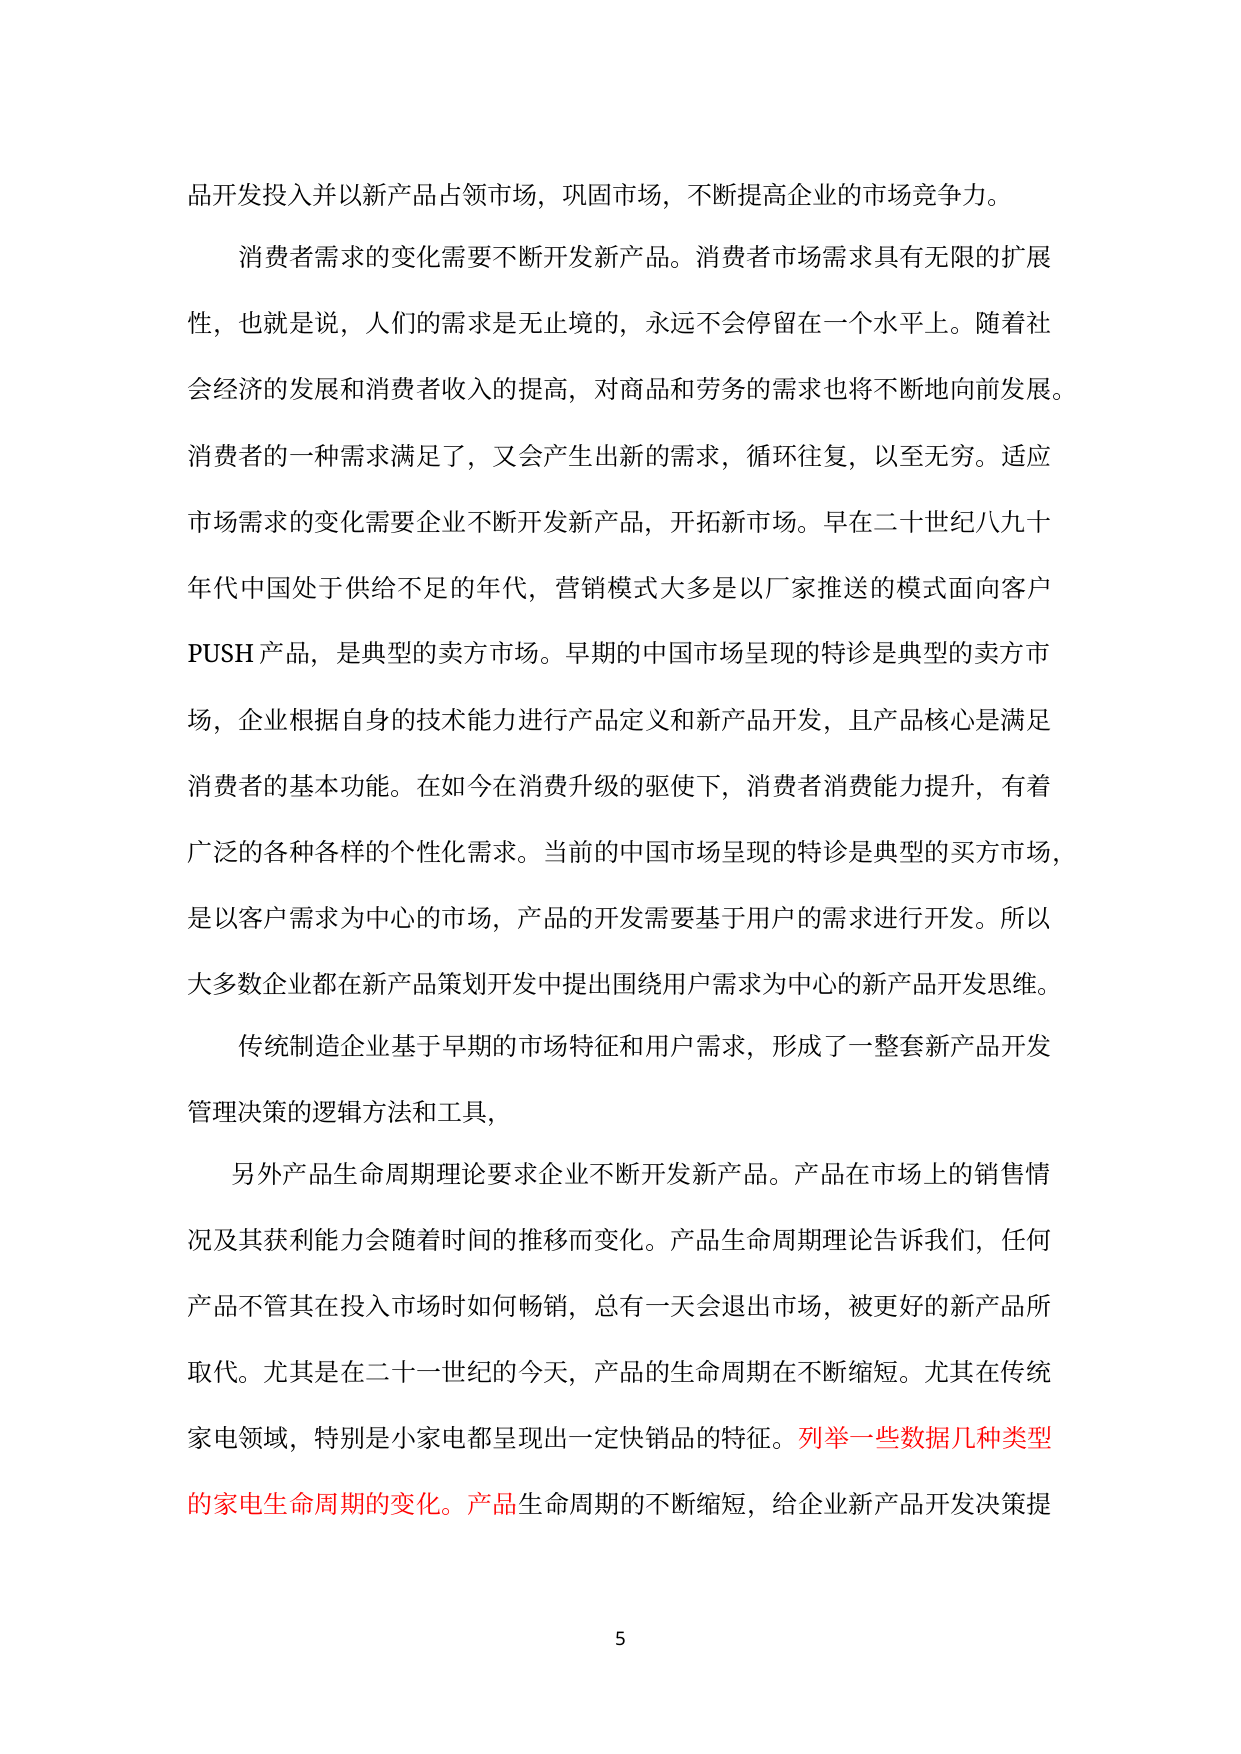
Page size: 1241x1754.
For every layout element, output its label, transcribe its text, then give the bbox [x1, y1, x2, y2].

text 传统制造企业基于早期的市场特征和用户需求，形成了一整套新产品开发管理决策的逻辑方法和工具， [187, 1022, 1053, 1132]
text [187, 1150, 1053, 1525]
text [187, 172, 1053, 216]
text 消费者需求的变化需要不断开发新产品。消费者市场需求具有无限的扩展性，也就是说，人们的需求是无止境的，永远不会停留在一个水平上。随着社会经济的发展和消费者收入的提高，对商品和劳务的需求也将不断地向前发展。消费者的一种需求满足了，又会产生出新的需求，循环往复，以至无穷。适应市场需求的变化需要企业不断开发新产品，开拓新市场。早在二十世纪八九十年代中国处于供给不足的年代，营销模式大多是以厂家推送的模式面向客户PUSH产品，是典型的卖方市场。早期的中国市场呈现的特诊是典型的卖方市场，企业根据自身的技术能力进行产品定义和新产品开发，且产品核心是满足消费者的基本功能。在如今在消费升级的驱使下，消费者消费能力提升，有着广泛的各种各样的个性化需求。当前的中国市场呈现的特诊是典型的买方市场，是以客户需求为中心的市场，产品的开发需要基于用户的需求进行开发。所以大多数企业都在新产品策划开发中提出围绕用户需求为中心的新产品开发思维。 [187, 234, 1053, 1004]
